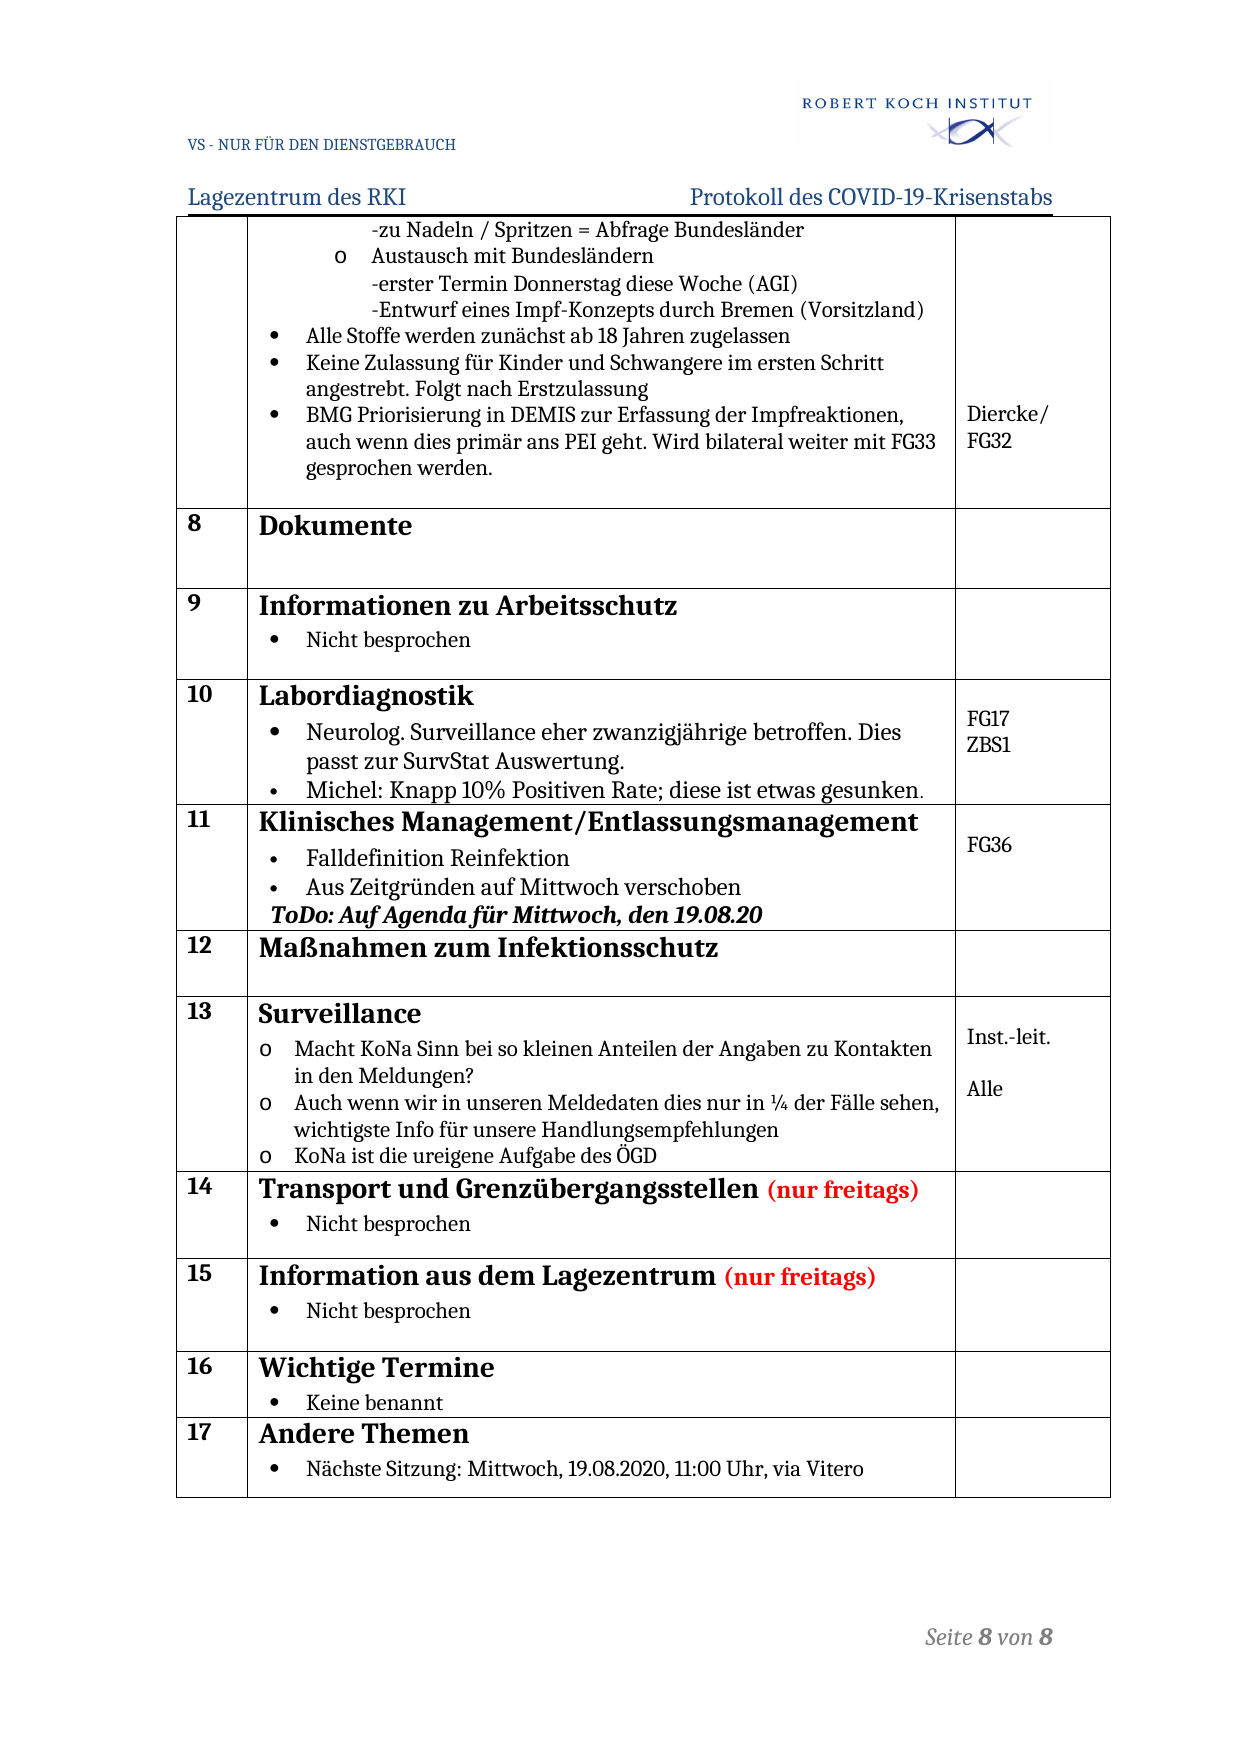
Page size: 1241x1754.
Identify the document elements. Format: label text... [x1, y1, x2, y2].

table_cell 11 [177, 805, 247, 930]
table_cell [956, 931, 1110, 996]
table_cell [956, 1172, 1110, 1258]
table_cell 17 [177, 1418, 247, 1497]
table_cell [956, 589, 1110, 678]
table_cell 16 [177, 1352, 247, 1417]
table_cell Information aus dem Lagezentrum (nur freitags) Nicht besprochen [248, 1259, 955, 1351]
table_cell Andere Themen Nächste Sitzung: Mittwoch, 19.08.2020, 11:00 Uhr, via Vitero [248, 1418, 955, 1497]
table_cell FG36 [956, 805, 1110, 930]
table_cell 10 [177, 680, 247, 804]
table_cell [956, 509, 1110, 588]
table_cell Surveillance Macht KoNa Sinn bei so kleinen Anteilen der Angaben zu Kontakten in den Meldungen? Auch wenn wir in unseren Meldedaten dies nur in ¼ der Fälle sehen, wichtigste Info für unsere Handlungsempfehlungen KoNa ist die ureigene Aufgabe des ÖGD [248, 997, 955, 1171]
table_cell [956, 1259, 1110, 1351]
table_cell 7 [177, 217, 247, 508]
picture [794, 73, 1053, 151]
table_cell Labordiagnostik Neurolog. Surveillance eher zwanzigjährige betroffen. Dies passt zur SurvStat Auswertung. Michel: Knapp 10% Positiven Rate; diese ist etwas gesunken. [248, 680, 955, 804]
table_cell [956, 1352, 1110, 1417]
table_cell 14 [177, 1172, 247, 1258]
table_cell 13 [177, 997, 247, 1171]
table_cell 15 [177, 1259, 247, 1351]
table_cell Wichmann/ FG33 Diercke/ FG32 [956, 217, 1110, 508]
table_cell [956, 1418, 1110, 1497]
table_cell Klinisches Management/Entlassungsmanagement Falldefinition Reinfektion Aus Zeitgründen auf Mittwoch verschoben ToDo: Auf Agenda für Mittwoch, den 19.08.20 [248, 805, 955, 930]
table_cell Maßnahmen zum Infektionsschutz [248, 931, 955, 996]
table_cell Inst.-leit. Alle [956, 997, 1110, 1171]
table_cell Transport und Grenzübergangsstellen (nur freitags) Nicht besprochen [248, 1172, 955, 1258]
table_cell 9 [177, 589, 247, 678]
table_cell 12 [177, 931, 247, 996]
table_cell Informationen zu Arbeitsschutz Nicht besprochen [248, 589, 955, 678]
table_cell 8 [177, 509, 247, 588]
table_cell FG17 ZBS1 [956, 680, 1110, 804]
table_cell Dokumente [248, 509, 955, 588]
table_cell Wichtige Termine Keine benannt [248, 1352, 955, 1417]
